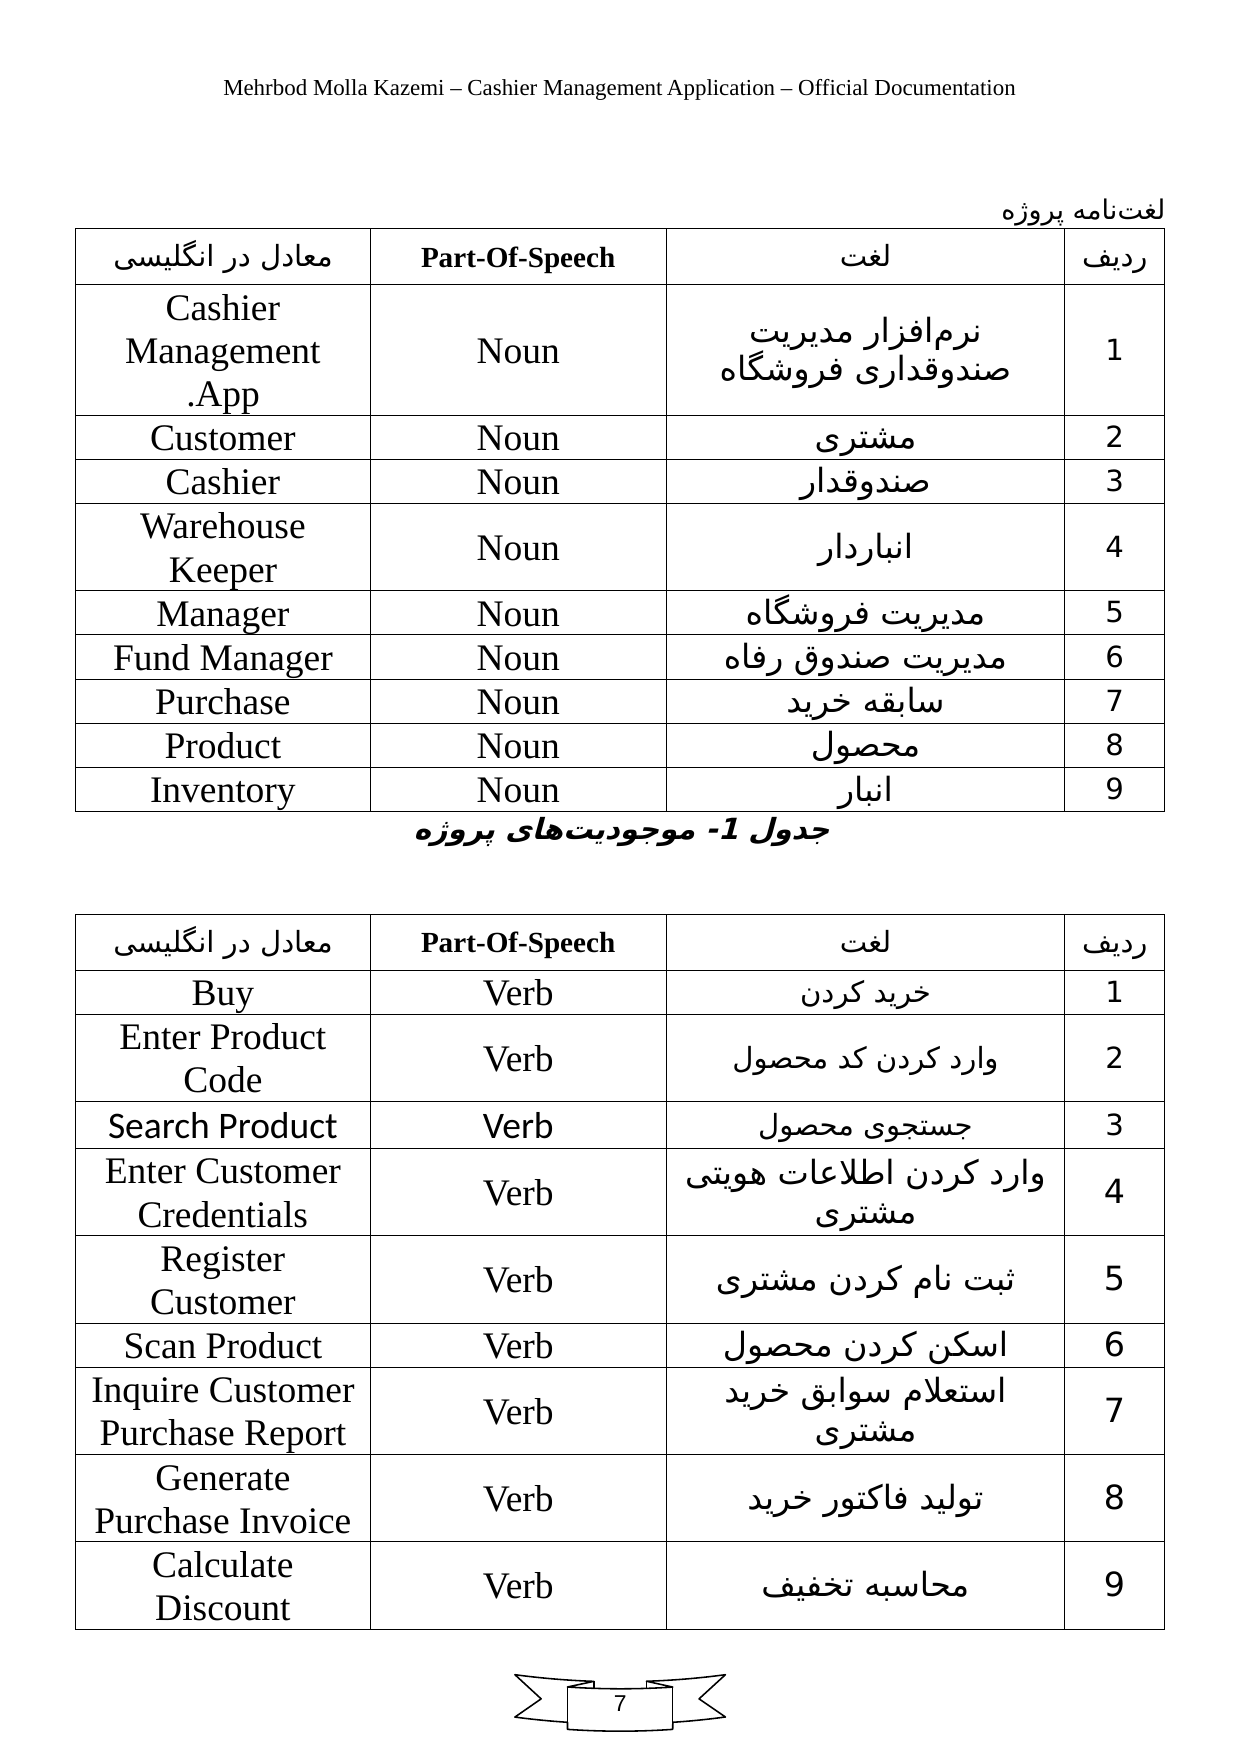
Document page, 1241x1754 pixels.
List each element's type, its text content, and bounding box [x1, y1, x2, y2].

table_cell اسکن کردن محصول [667, 1324, 1064, 1367]
table_cell 4 [1065, 1149, 1164, 1235]
table_cell Register Customer [76, 1236, 370, 1322]
table_cell مدیریت صندوق رفاه [667, 635, 1064, 678]
table_header معادل در انگلیسی [76, 229, 370, 284]
table_cell استعلام سوابق خرید مشتری [667, 1368, 1064, 1454]
table_cell Noun [371, 504, 666, 590]
table_cell Cashier Management App. [76, 285, 370, 414]
table_cell 6 [1065, 635, 1164, 678]
table_cell Verb [371, 1324, 666, 1367]
table_cell ثبت نام کردن مشتری [667, 1236, 1064, 1322]
table_cell Enter Product Code [76, 1015, 370, 1101]
table_cell 1 [1065, 971, 1164, 1014]
table_cell 2 [1065, 416, 1164, 459]
table_cell 2 [1065, 1015, 1164, 1101]
table_cell Noun [371, 416, 666, 459]
table_cell 9 [1065, 768, 1164, 811]
table_header لغت [667, 229, 1064, 284]
table_cell Noun [371, 635, 666, 678]
table_cell Generate Purchase Invoice [76, 1455, 370, 1541]
table_cell نرم‌افزار مدیریت صندوقداری فروشگاه [667, 285, 1064, 414]
table_cell 3 [1065, 460, 1164, 503]
table_cell Verb [371, 1149, 666, 1235]
table_cell Noun [371, 460, 666, 503]
table_header لغت [667, 915, 1064, 969]
table_cell وارد کردن اطلاعات هویتی مشتری [667, 1149, 1064, 1235]
subtitle لغت‌نامه پروژه [75, 194, 1165, 226]
table_cell تولید فاکتور خرید [667, 1455, 1064, 1541]
table_cell 5 [1065, 591, 1164, 634]
table_cell Purchase [76, 680, 370, 723]
table_cell 1 [1065, 285, 1164, 414]
table_cell 5 [1065, 1236, 1164, 1322]
table_cell Buy [76, 971, 370, 1014]
table_header ردیف [1065, 229, 1164, 284]
table_cell Noun [371, 680, 666, 723]
table_cell جستجوی محصول [667, 1102, 1064, 1148]
table_cell Noun [371, 724, 666, 767]
table_cell Calculate Discount [76, 1542, 370, 1628]
table_cell Verb [371, 1102, 666, 1148]
table_cell Fund Manager [76, 635, 370, 678]
table_cell وارد کردن کد محصول [667, 1015, 1064, 1101]
table_cell مدیریت فروشگاه [667, 591, 1064, 634]
table_cell 8 [1065, 1455, 1164, 1541]
table_cell 7 [1065, 680, 1164, 723]
table_cell 3 [1065, 1102, 1164, 1148]
table_cell Scan Product [76, 1324, 370, 1367]
table_cell محاسبه تخفیف [667, 1542, 1064, 1628]
table_header معادل در انگلیسی [76, 915, 370, 969]
table_cell محصول [667, 724, 1064, 767]
table_cell Verb [371, 1455, 666, 1541]
table_cell Verb [371, 1542, 666, 1628]
table_cell Verb [371, 971, 666, 1014]
table_cell 4 [1065, 504, 1164, 590]
table_cell Noun [371, 285, 666, 414]
table_cell Enter Customer Credentials [76, 1149, 370, 1235]
table_cell صندوقدار [667, 460, 1064, 503]
table_header ردیف [1065, 915, 1164, 969]
table_cell مشتری [667, 416, 1064, 459]
table_cell 9 [1065, 1542, 1164, 1628]
table_cell Inventory [76, 768, 370, 811]
table_cell Cashier [76, 460, 370, 503]
table_cell Product [76, 724, 370, 767]
table_cell Verb [371, 1015, 666, 1101]
table_cell Verb [371, 1236, 666, 1322]
table_cell 6 [1065, 1324, 1164, 1367]
table_cell 7 [1065, 1368, 1164, 1454]
table_header Part-Of-Speech [371, 915, 666, 969]
table_cell انباردار [667, 504, 1064, 590]
table_cell Inquire Customer Purchase Report [76, 1368, 370, 1454]
table_cell Search Product [76, 1102, 370, 1148]
table_header Part-Of-Speech [371, 229, 666, 284]
table_cell Verb [371, 1368, 666, 1454]
text جدول 1- موجودیت‌های پروژه [75, 812, 1165, 846]
table_cell انبار [667, 768, 1064, 811]
table_cell Noun [371, 768, 666, 811]
table_cell Noun [371, 591, 666, 634]
table_cell 8 [1065, 724, 1164, 767]
table_cell Manager [76, 591, 370, 634]
table_cell Customer [76, 416, 370, 459]
table_cell خرید کردن [667, 971, 1064, 1014]
table_cell Warehouse Keeper [76, 504, 370, 590]
table_cell سابقه خرید [667, 680, 1064, 723]
